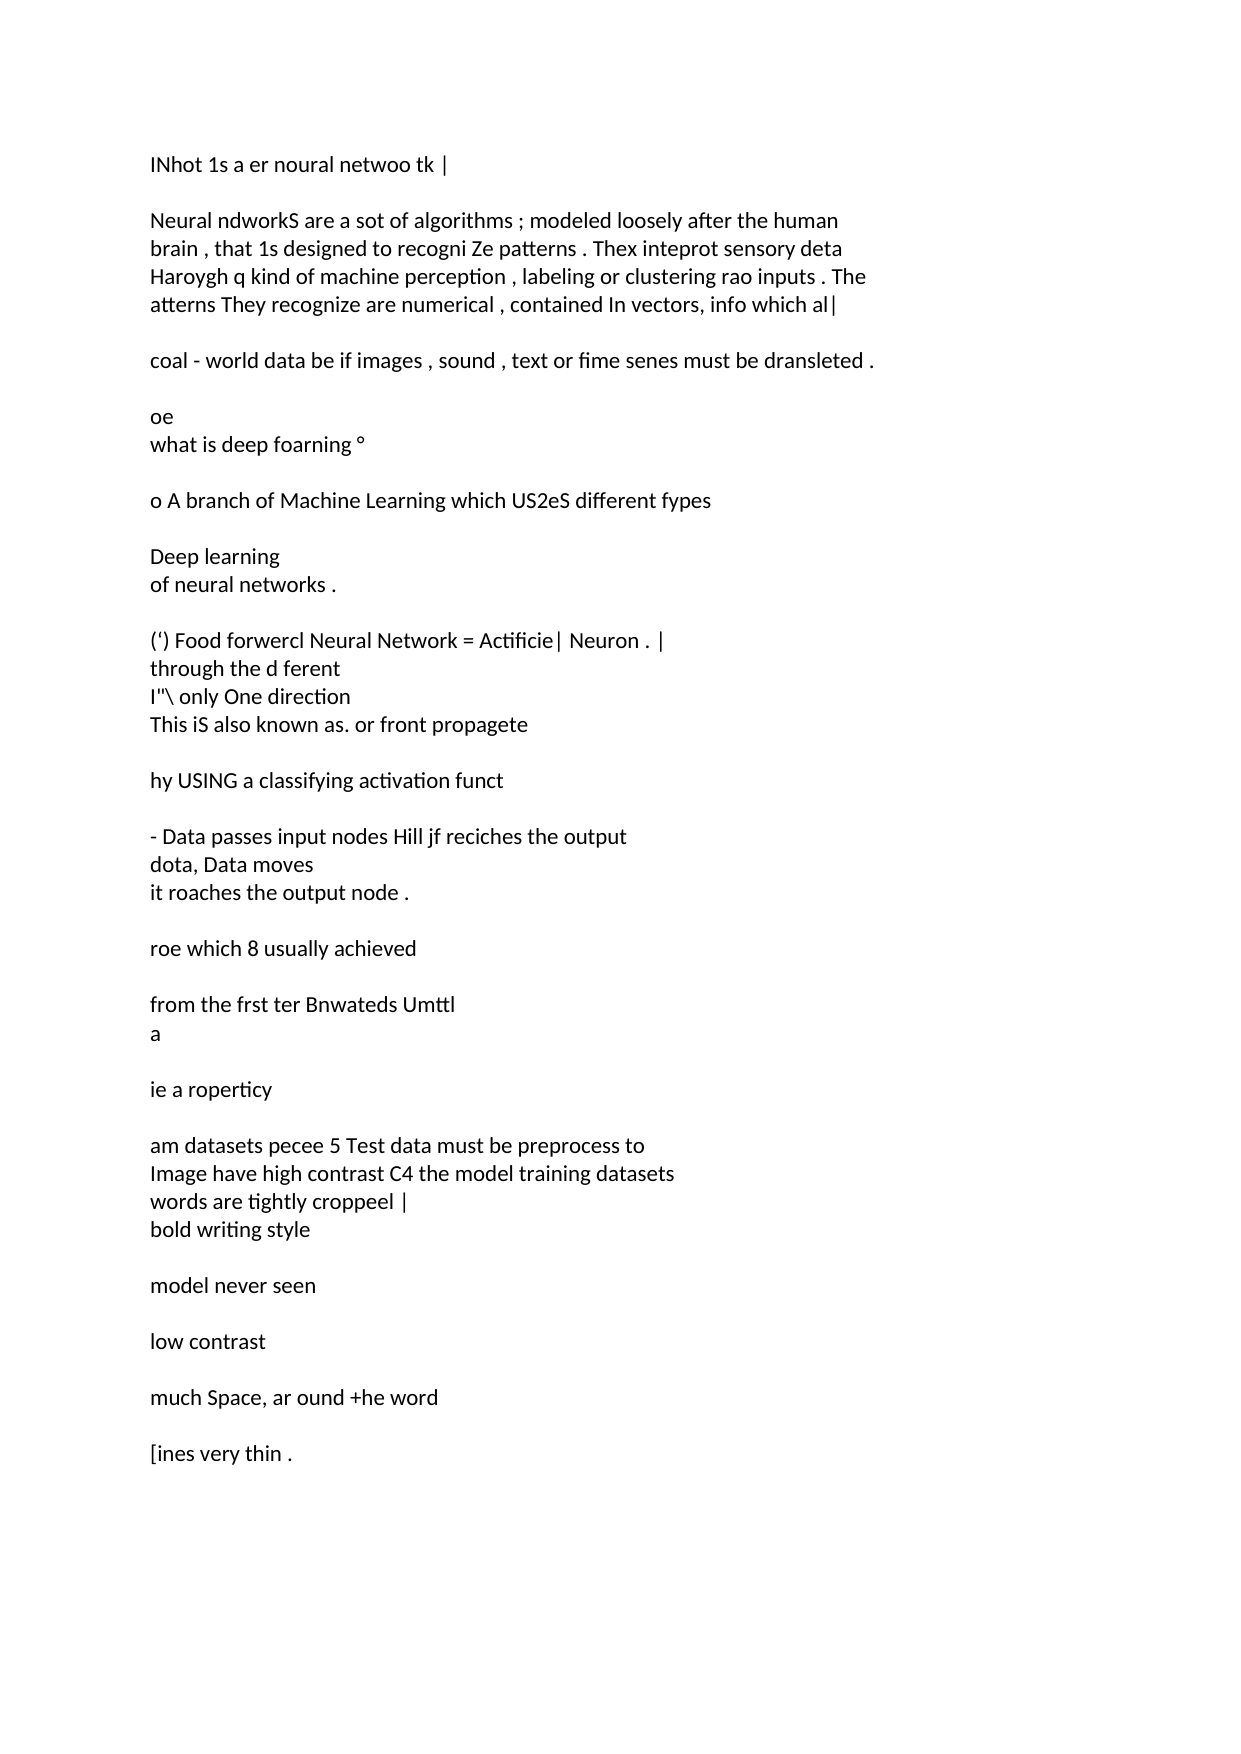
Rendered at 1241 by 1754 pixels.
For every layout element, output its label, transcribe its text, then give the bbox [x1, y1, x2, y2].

text (‘) Food forwercl Neural Network = Actificie| Neuron . | [150, 626, 1090, 654]
text This iS also known as. or front propagete [150, 710, 1090, 738]
text through the d ferent [150, 654, 1090, 682]
text from the frst ter Bnwateds Umttl [150, 991, 1090, 1019]
text what is deep foarning ° [150, 430, 1090, 458]
text Neural ndworkS are a sot of algorithms ; modeled loosely after the human [150, 206, 1090, 234]
text I"\ only One direction [150, 682, 1090, 710]
text model never seen [150, 1271, 1090, 1299]
text o A branch of Machine Learning which US2eS different fypes [150, 486, 1090, 514]
text words are tightly croppeel | [150, 1187, 1090, 1215]
text low contrast [150, 1327, 1090, 1355]
text hy USING a classifying activation funct [150, 766, 1090, 794]
text brain , that 1s designed to recogni Ze patterns . Thex inteprot sensory deta [150, 234, 1090, 262]
text ie a roperticy [150, 1075, 1090, 1103]
text Image have high contrast C4 the model training datasets [150, 1159, 1090, 1187]
text bold writing style [150, 1215, 1090, 1243]
text of neural networks . [150, 570, 1090, 598]
text Haroygh q kind of machine perception , labeling or clustering rao inputs . The [150, 262, 1090, 290]
text roe which 8 usually achieved [150, 934, 1090, 963]
text - Data passes input nodes Hill jf reciches the output [150, 822, 1090, 851]
text coal - world data be if images , sound , text or fime senes must be dransleted . [150, 346, 1090, 374]
text a [150, 1019, 1090, 1047]
text INhot 1s a er noural netwoo tk | [150, 150, 1090, 178]
text oe [150, 402, 1090, 430]
text much Space, ar ound +he word [150, 1383, 1090, 1411]
text it roaches the output node . [150, 878, 1090, 907]
text am datasets pecee 5 Test data must be preprocess to [150, 1131, 1090, 1159]
text atterns They recognize are numerical , contained In vectors, info which al| [150, 290, 1090, 318]
text [ines very thin . [150, 1439, 1090, 1467]
text Deep learning [150, 542, 1090, 570]
text dota, Data moves [150, 851, 1090, 878]
